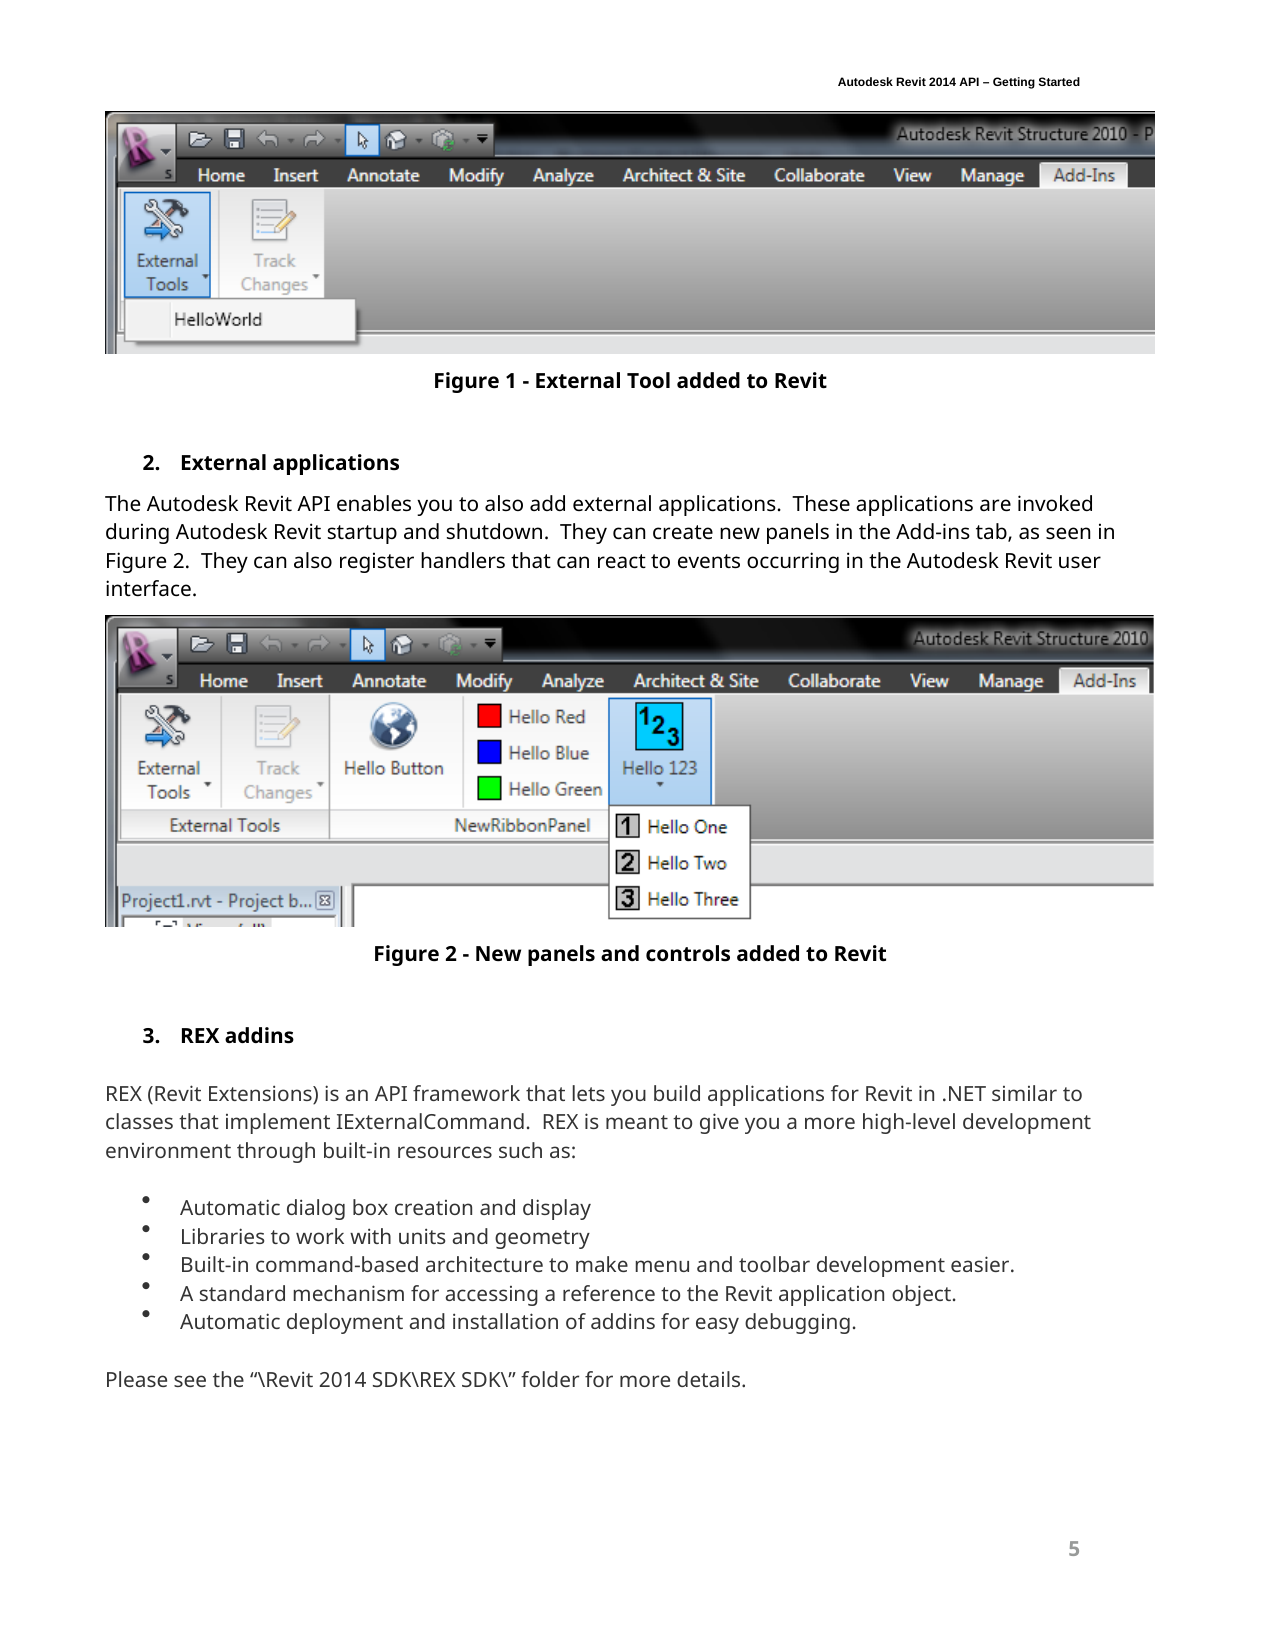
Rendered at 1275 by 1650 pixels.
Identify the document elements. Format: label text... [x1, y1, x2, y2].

text REX (Revit Extensions) is an API framework that lets you build applications for Revit in .NET similar to classes that implement IExternalCommand. REX is meant to give you a more high-level development environment through built-in resources such as: [105, 1079, 1155, 1164]
picture [105, 111, 1155, 354]
list A standard mechanism for accessing a reference to the Revit application object. [142, 1279, 1155, 1307]
text The Autodesk Revit API enables you to also add external applications. These applications are invoked during Autodesk Revit startup and shutdown. They can create new panels in the Add-ins tab, as seen in Figure 2. They can also register handlers that can react to events occurring in the Autodesk Revit user interface. [105, 489, 1155, 603]
picture [105, 615, 1154, 927]
subtitle REX addins [142, 1021, 1155, 1050]
list Built-in command-based architecture to make menu and toolbar development easier. [142, 1250, 1155, 1279]
subtitle External applications [142, 448, 1155, 477]
list Automatic deployment and installation of addins for easy debugging. [142, 1307, 1155, 1336]
list Automatic dialog box creation and display [142, 1193, 1155, 1222]
list Libraries to work with units and geometry [142, 1222, 1155, 1250]
text Please see the “\Revit 2014 SDK\REX SDK\” folder for more details. [105, 1365, 1155, 1393]
